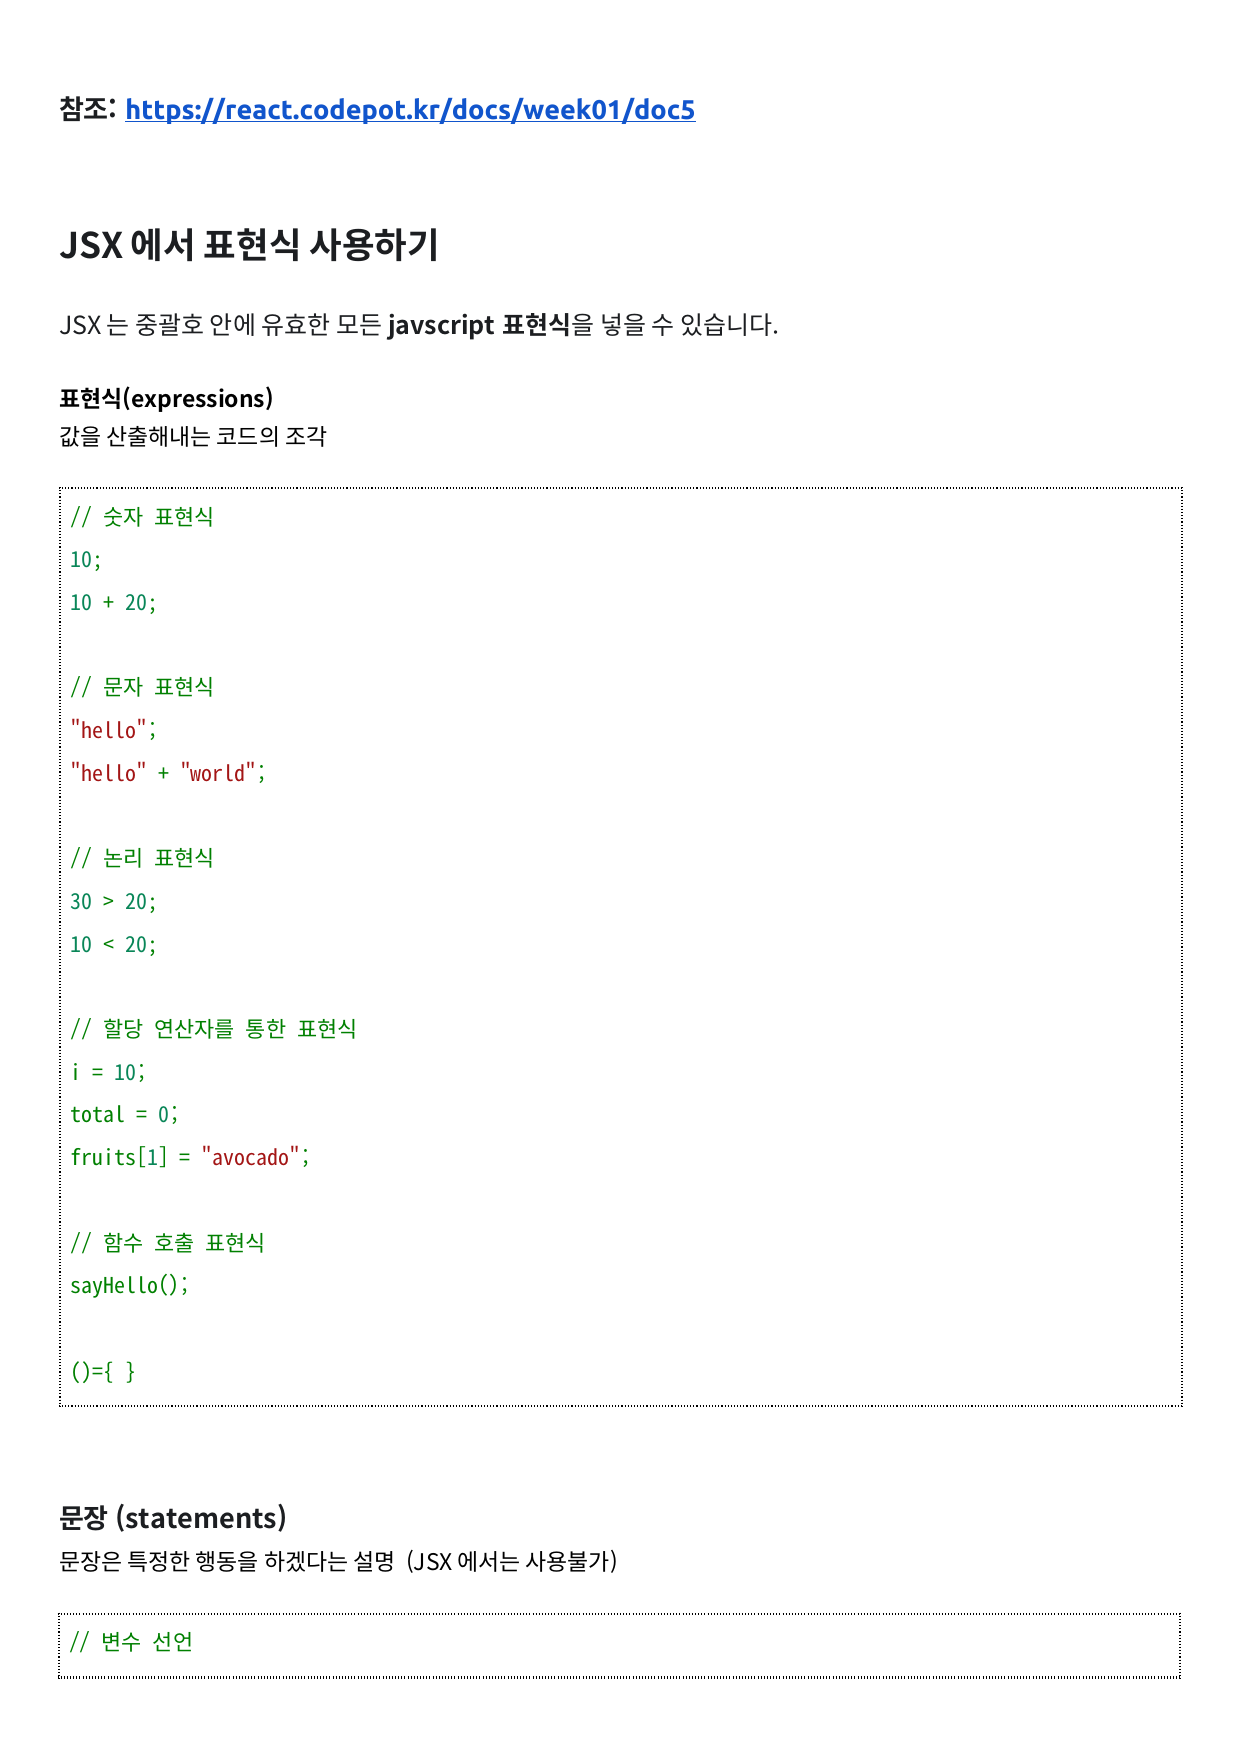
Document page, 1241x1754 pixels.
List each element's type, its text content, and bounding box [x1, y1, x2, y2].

text 값을 산출해내는 코드의 조각 [59, 419, 1181, 452]
subtitle 문장 (statements) [59, 1497, 1181, 1536]
subtitle 참조: https://react.codepot.kr/docs/week01/doc5 [59, 88, 1181, 127]
table_header // 숫자 표현식 10; 10 + 20; // 문자 표현식 "hello"; "hello" + "world"; // 논리 표현식 30 > 20; 10 < 20; // 할당 연산자를 통한 표현식 i = 10; total = 0; fruits[1] = "avocado"; // 함수 호출 표현식 sayHello(); ()={ } [60, 487, 1182, 1405]
subtitle JSX는 중괄호 안에 유효한 모든 javscript 표현식을 넣을 수 있습니다. [59, 306, 1181, 342]
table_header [59, 1613, 1180, 1676]
text 표현식(expressions) [59, 381, 1181, 414]
subtitle JSX에서 표현식 사용하기 [59, 217, 1181, 268]
text 문장은 특정한 행동을 하겠다는 설명 (JSX에서는 사용불가) [59, 1544, 1181, 1577]
